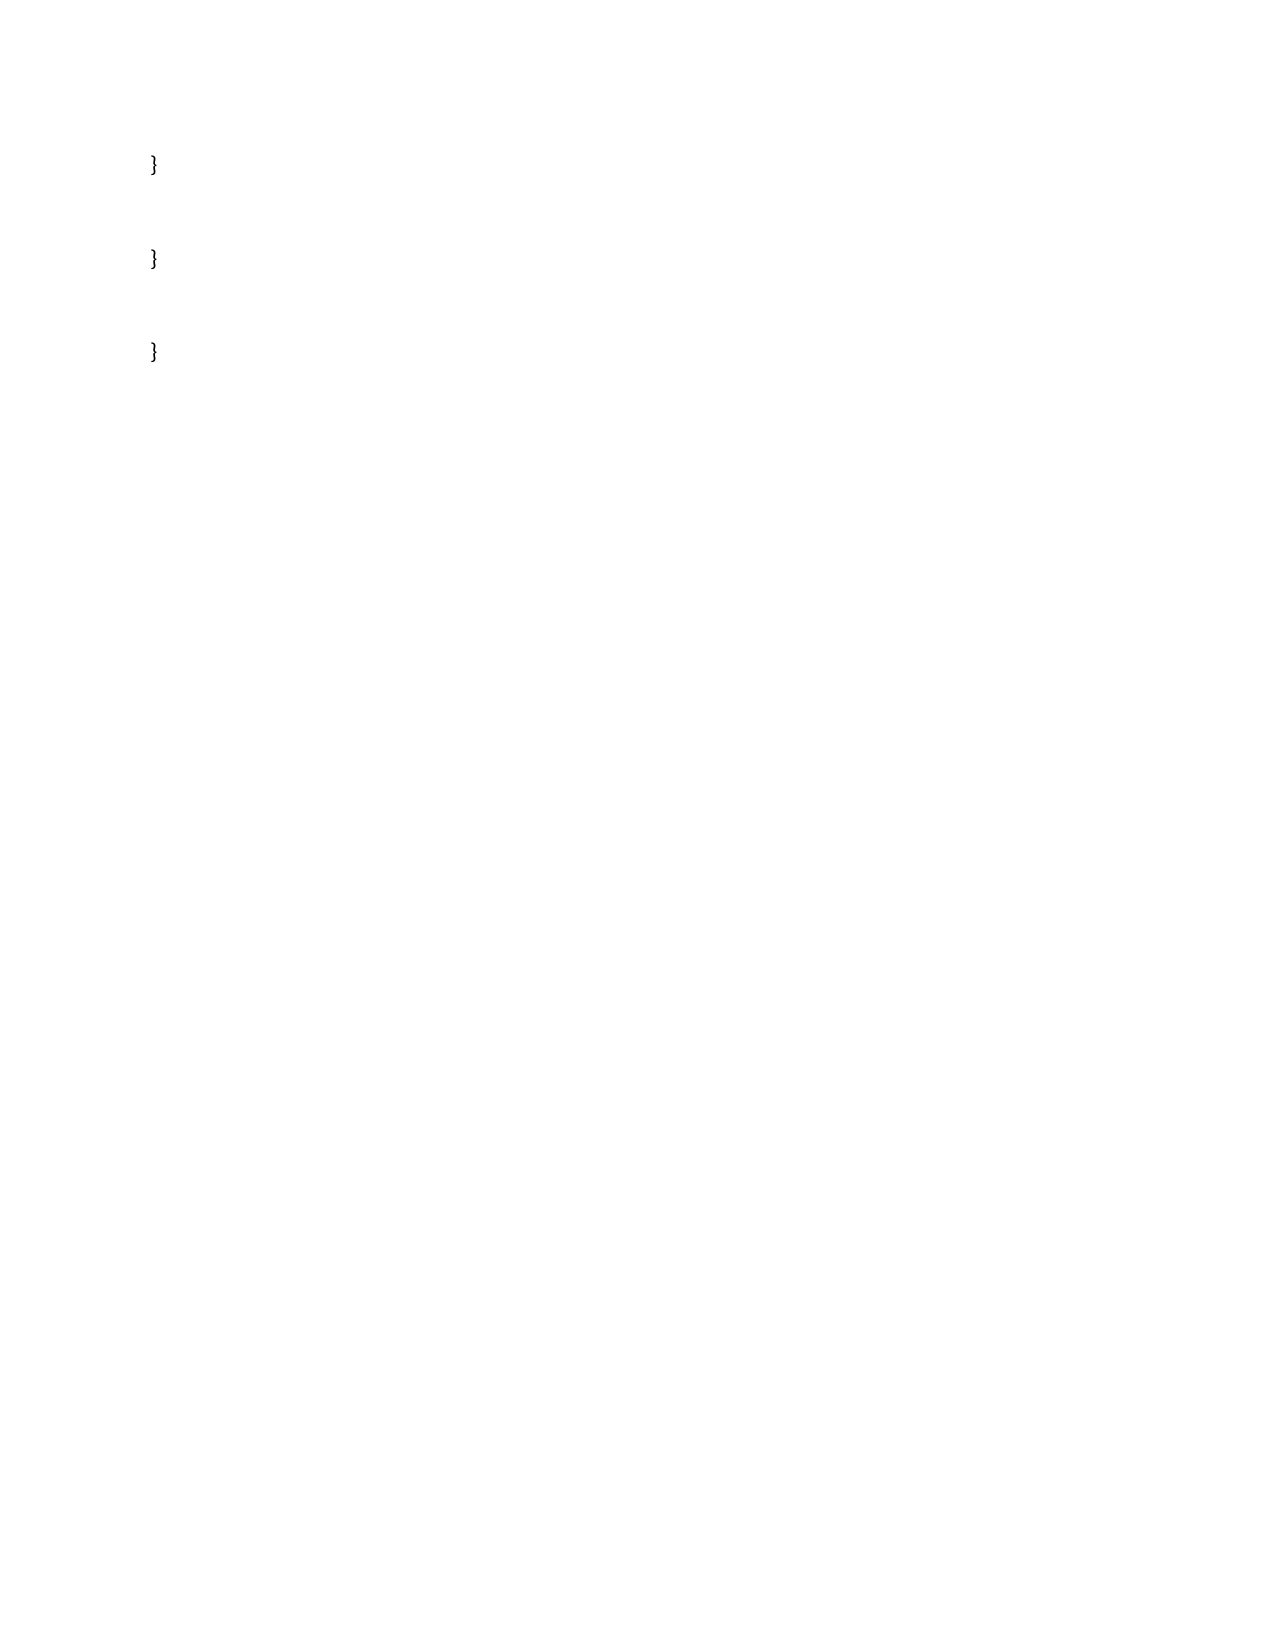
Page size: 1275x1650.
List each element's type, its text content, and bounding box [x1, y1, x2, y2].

text } [150, 150, 1125, 178]
text } [150, 337, 1125, 366]
text } [150, 244, 1125, 272]
